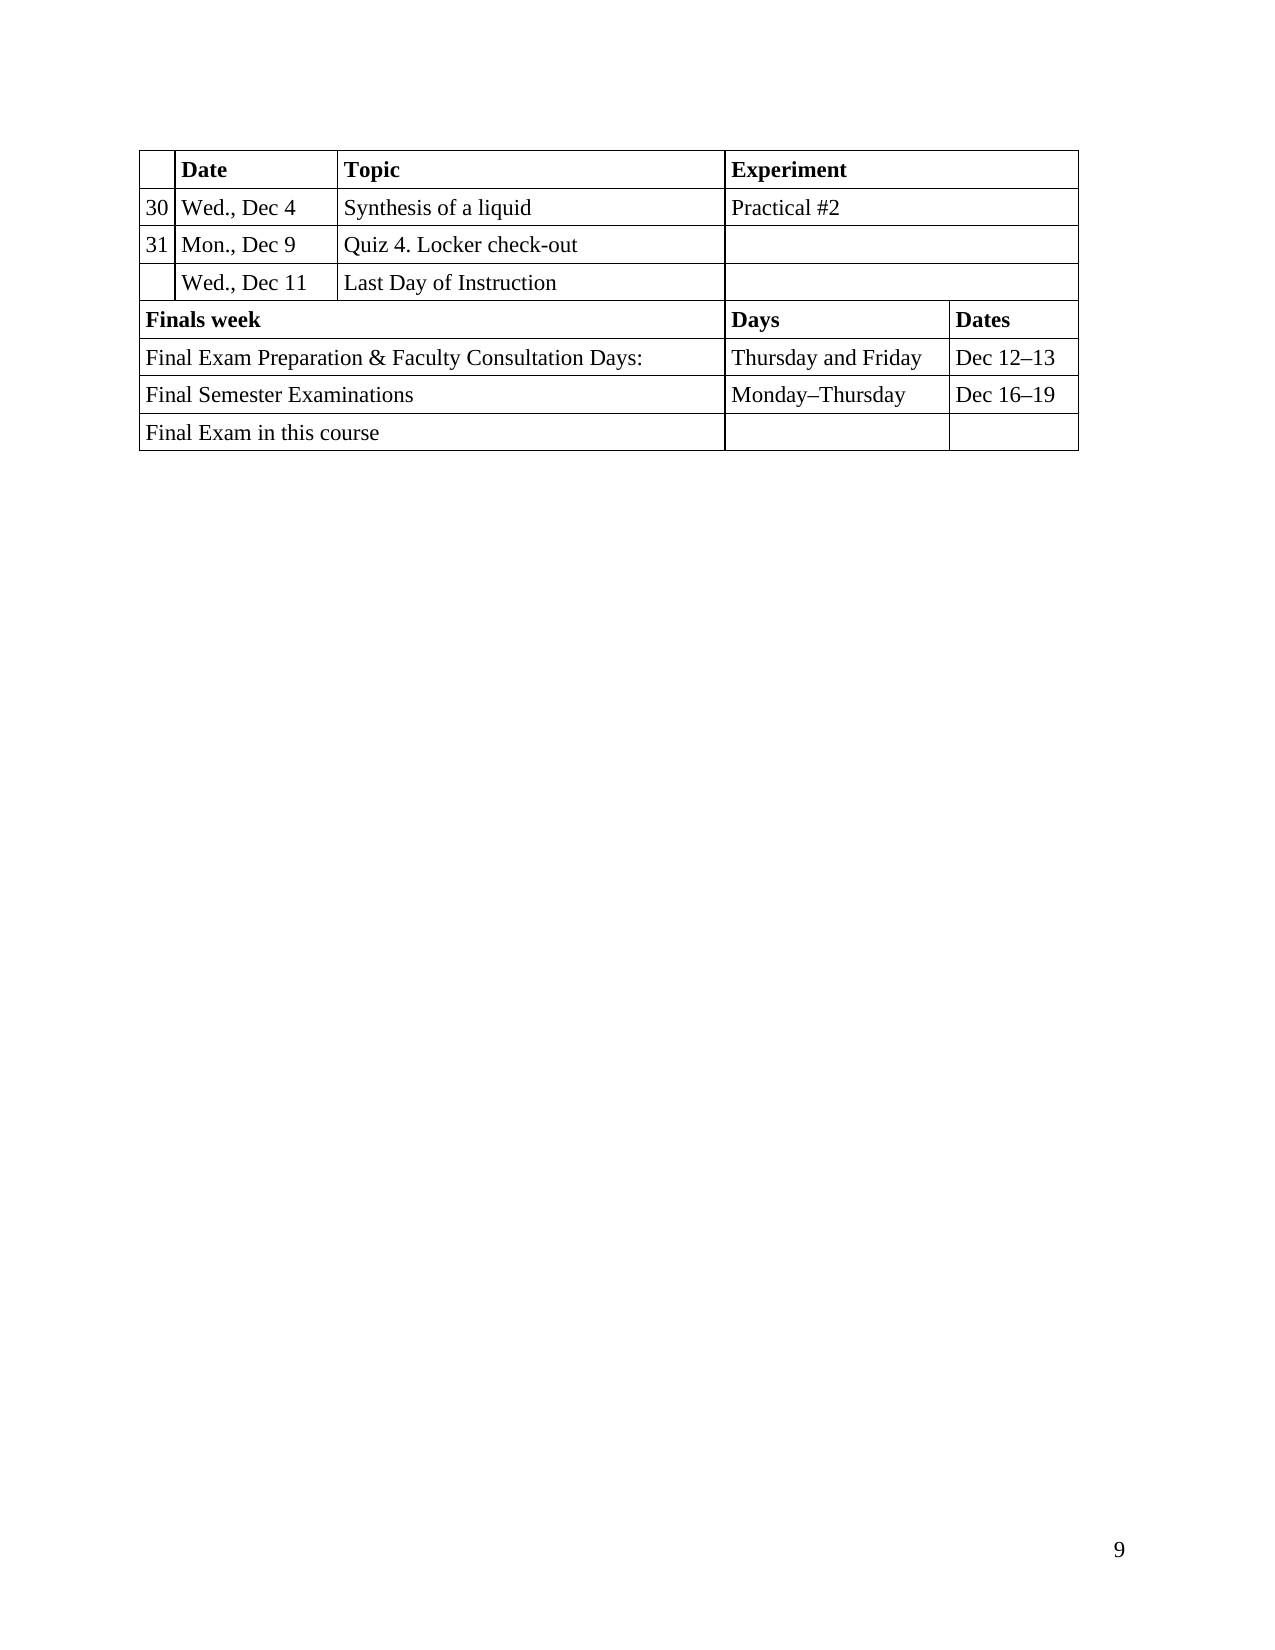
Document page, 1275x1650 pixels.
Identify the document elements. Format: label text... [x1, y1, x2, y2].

table_cell 31 [140, 226, 174, 262]
table_header [140, 151, 174, 187]
table_cell Wed., Dec 4 [176, 189, 337, 225]
table_cell Finals week [140, 301, 724, 337]
table_cell Final Semester Examinations [140, 376, 724, 412]
table_cell [950, 414, 1078, 450]
table_cell Quiz 4. Locker check-out [338, 226, 724, 262]
table_cell Final Exam in this course [140, 414, 724, 450]
table_cell [726, 264, 1078, 300]
table_cell [726, 414, 949, 450]
table_cell Last Day of Instruction [338, 264, 724, 300]
table_cell Mon., Dec 9 [176, 226, 337, 262]
table_cell Thursday and Friday [726, 339, 949, 375]
table_cell [726, 226, 1078, 262]
table_cell Days [726, 301, 949, 337]
table_cell Dec 16–19 [950, 376, 1078, 412]
table_cell Synthesis of a liquid [338, 189, 724, 225]
table_cell Dates [950, 301, 1078, 337]
table_cell 30 [140, 189, 174, 225]
table_header Date [176, 151, 337, 187]
table_cell Final Exam Preparation & Faculty Consultation Days: [140, 339, 724, 375]
table_cell Dec 12–13 [950, 339, 1078, 375]
table_cell Wed., Dec 11 [176, 264, 337, 300]
table_cell Monday–Thursday [726, 376, 949, 412]
table_cell [140, 264, 174, 300]
table_header Topic [338, 151, 724, 187]
table_header Experiment [726, 151, 1078, 187]
table_cell Practical #2 [726, 189, 1078, 225]
